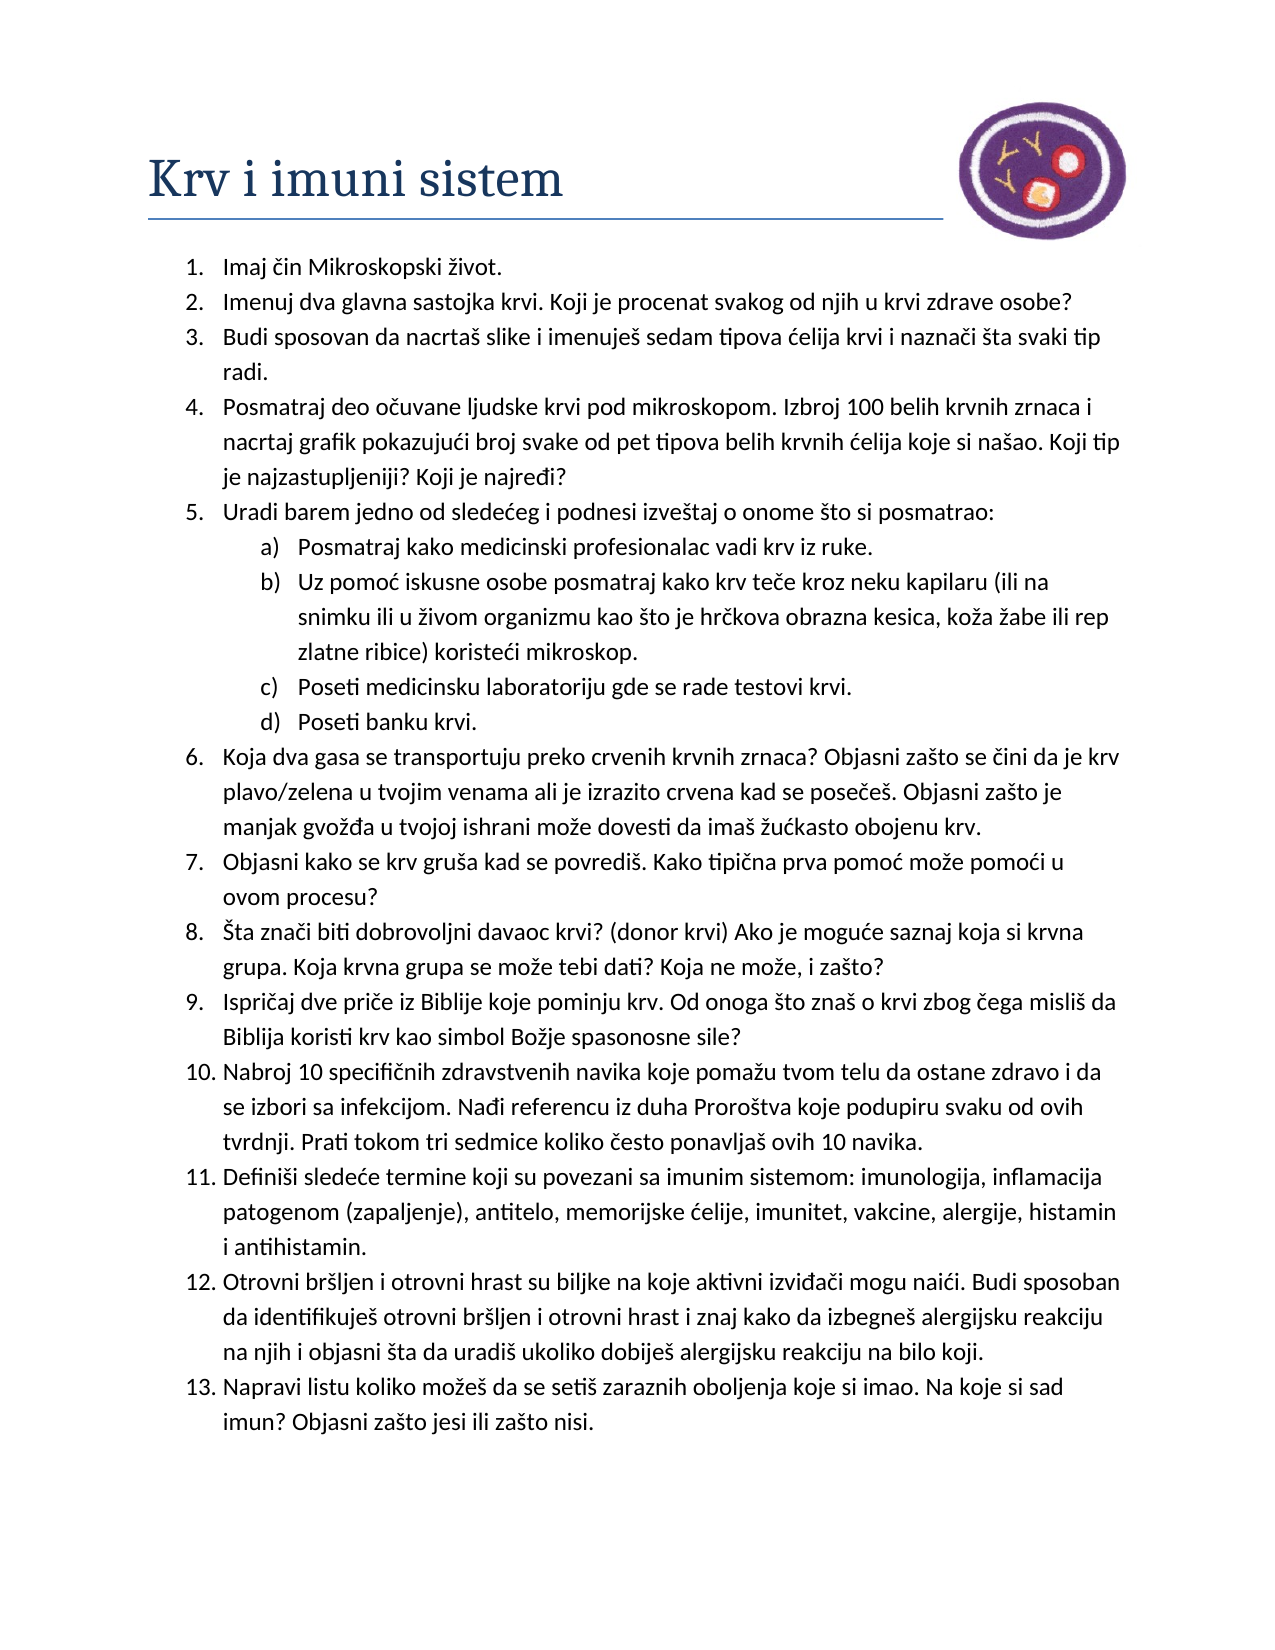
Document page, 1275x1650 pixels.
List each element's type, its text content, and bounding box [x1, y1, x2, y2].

list Posmatraj deo očuvane ljudske krvi pod mikroskopom. Izbroj 100 belih krvnih zrnaca i nacrtaj grafik pokazujući broj svake od pet tipova belih krvnih ćelija koje si našao. Koji tip je najzastupljeniji? Koji je najređi? [185, 392, 1127, 492]
list Šta znači biti dobrovoljni davaoc krvi? (donor krvi) Ako je moguće saznaj koja si krvna grupa. Koja krvna grupa se može tebi dati? Koja ne može, i zašto? [185, 917, 1127, 982]
list Napravi listu koliko možeš da se setiš zaraznih oboljenja koje si imao. Na koje si sad imun? Objasni zašto jesi ili zašto nisi. [185, 1372, 1127, 1437]
list Imaj čin Mikroskopski život. [185, 252, 1127, 282]
list Definiši sledeće termine koji su povezani sa imunim sistemom: imunologija, inflamacija patogenom (zapaljenje), antitelo, memorijske ćelije, imunitet, vakcine, alergije, histamin i antihistamin. [185, 1162, 1127, 1262]
list Nabroj 10 specifičnih zdravstvenih navika koje pomažu tvom telu da ostane zdravo i da se izbori sa infekcijom. Nađi referencu iz duha Proroštva koje podupiru svaku od ovih tvrdnji. Prati tokom tri sedmice koliko često ponavljaš ovih 10 navika. [185, 1057, 1127, 1157]
title Krv i imuni sistem [148, 148, 943, 218]
list Otrovni bršljen i otrovni hrast su biljke na koje aktivni izviđači mogu naići. Budi sposoban da identifikuješ otrovni bršljen i otrovni hrast i znaj kako da izbegneš alergijsku reakciju na njih i objasni šta da uradiš ukoliko dobiješ alergijsku reakciju na bilo koji. [185, 1267, 1127, 1367]
list Poseti banku krvi. [260, 707, 1127, 737]
list Objasni kako se krv gruša kad se povrediš. Kako tipična prva pomoć može pomoći u ovom procesu? [185, 847, 1127, 912]
list Posmatraj kako medicinski profesionalac vadi krv iz ruke. [260, 532, 1127, 562]
list Ispričaj dve priče iz Biblije koje pominju krv. Od onoga što znaš o krvi zbog čega misliš da Biblija koristi krv kao simbol Božje spasonosne sile? [185, 987, 1127, 1052]
list Poseti medicinsku laboratoriju gde se rade testovi krvi. [260, 672, 1127, 702]
list Uradi barem jedno od sledećeg i podnesi izveštaj o onome što si posmatrao: [185, 497, 1127, 527]
list Imenuj dva glavna sastojka krvi. Koji je procenat svakog od njih u krvi zdrave osobe? [185, 287, 1127, 317]
list Uz pomoć iskusne osobe posmatraj kako krv teče kroz neku kapilaru (ili na snimku ili u živom organizmu kao što je hrčkova obrazna kesica, koža žabe ili rep zlatne ribice) koristeći mikroskop. [260, 567, 1127, 667]
list Koja dva gasa se transportuju preko crvenih krvnih zrnaca? Objasni zašto se čini da je krv plavo/zelena u tvojim venama ali je izrazito crvena kad se posečeš. Objasni zašto je manjak gvožđa u tvojoj ishrani može dovesti da imaš žućkasto obojenu krv. [185, 742, 1127, 842]
picture [943, 86, 1143, 254]
list Budi sposovan da nacrtaš slike i imenuješ sedam tipova ćelija krvi i naznači šta svaki tip radi. [185, 322, 1127, 387]
